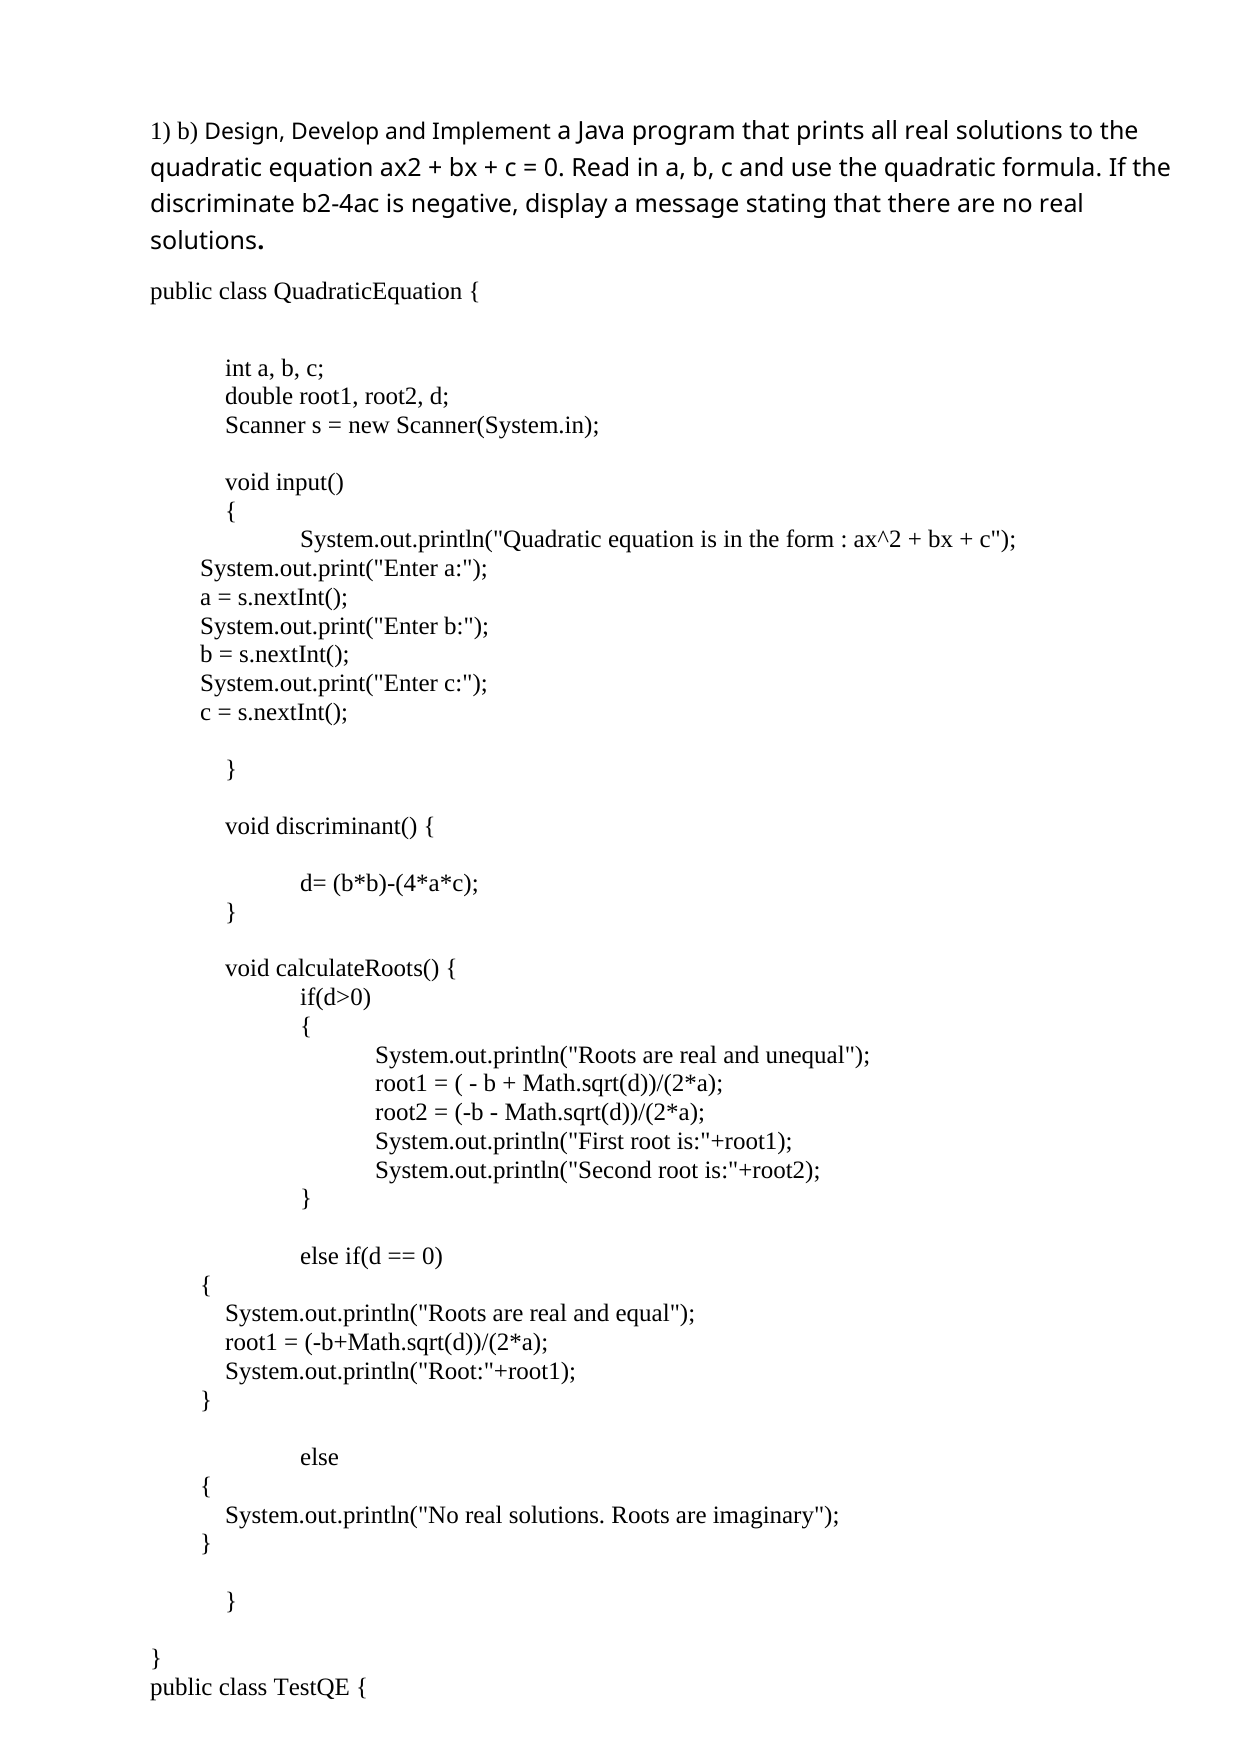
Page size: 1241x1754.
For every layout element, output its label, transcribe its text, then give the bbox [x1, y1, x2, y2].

text void discriminant() { [150, 811, 1172, 840]
text System.out.println("Second root is:"+root2); [150, 1155, 1172, 1183]
text public class TestQE { [150, 1672, 1172, 1700]
text System.out.println("First root is:"+root1); [150, 1126, 1172, 1155]
text else if(d == 0) [150, 1241, 1172, 1270]
text System.out.print("Enter c:"); [150, 668, 1172, 697]
text System.out.println("Roots are real and unequal"); [150, 1040, 1172, 1068]
text } [150, 1385, 1172, 1413]
text } [150, 897, 1172, 926]
text { [150, 1471, 1172, 1500]
text System.out.print("Enter a:"); [150, 553, 1172, 582]
text void input() [150, 467, 1172, 496]
text c = s.nextInt(); [150, 697, 1172, 726]
text System.out.print("Enter b:"); [150, 611, 1172, 639]
text } [150, 1586, 1172, 1615]
text void calculateRoots() { [150, 953, 1172, 982]
text else [150, 1442, 1172, 1471]
text root2 = (-b - Math.sqrt(d))/(2*a); [150, 1097, 1172, 1126]
text } [150, 1643, 1172, 1672]
text } [150, 754, 1172, 783]
text { [150, 496, 1172, 524]
text } [150, 1528, 1172, 1557]
text Scanner s = new Scanner(System.in); [150, 410, 1172, 439]
text public class QuadraticEquation { [150, 276, 1172, 305]
text double root1, root2, d; [150, 381, 1172, 410]
text root1 = ( - b + Math.sqrt(d))/(2*a); [150, 1068, 1172, 1097]
text 1) b) Design, Develop and Implement a Java program that prints all real solutions to the quadratic equation ax2 + bx + c = 0. Read in a, b, c and use the quadratic formula. If the discriminate b2-4ac is negative, display a message stating that there are no real solutions. [150, 112, 1172, 257]
text System.out.println("Quadratic equation is in the form : ax^2 + bx + c"); [150, 524, 1172, 553]
text { [150, 1011, 1172, 1040]
text { [150, 1270, 1172, 1298]
text if(d>0) [150, 982, 1172, 1011]
text d= (b*b)-(4*a*c); [150, 868, 1172, 897]
text root1 = (-b+Math.sqrt(d))/(2*a); [150, 1327, 1172, 1356]
text System.out.println("Root:"+root1); [150, 1356, 1172, 1385]
text int a, b, c; [150, 353, 1172, 381]
text b = s.nextInt(); [150, 639, 1172, 668]
text System.out.println("Roots are real and equal"); [150, 1298, 1172, 1327]
text System.out.println("No real solutions. Roots are imaginary"); [150, 1500, 1172, 1528]
text a = s.nextInt(); [150, 582, 1172, 611]
text } [150, 1183, 1172, 1212]
